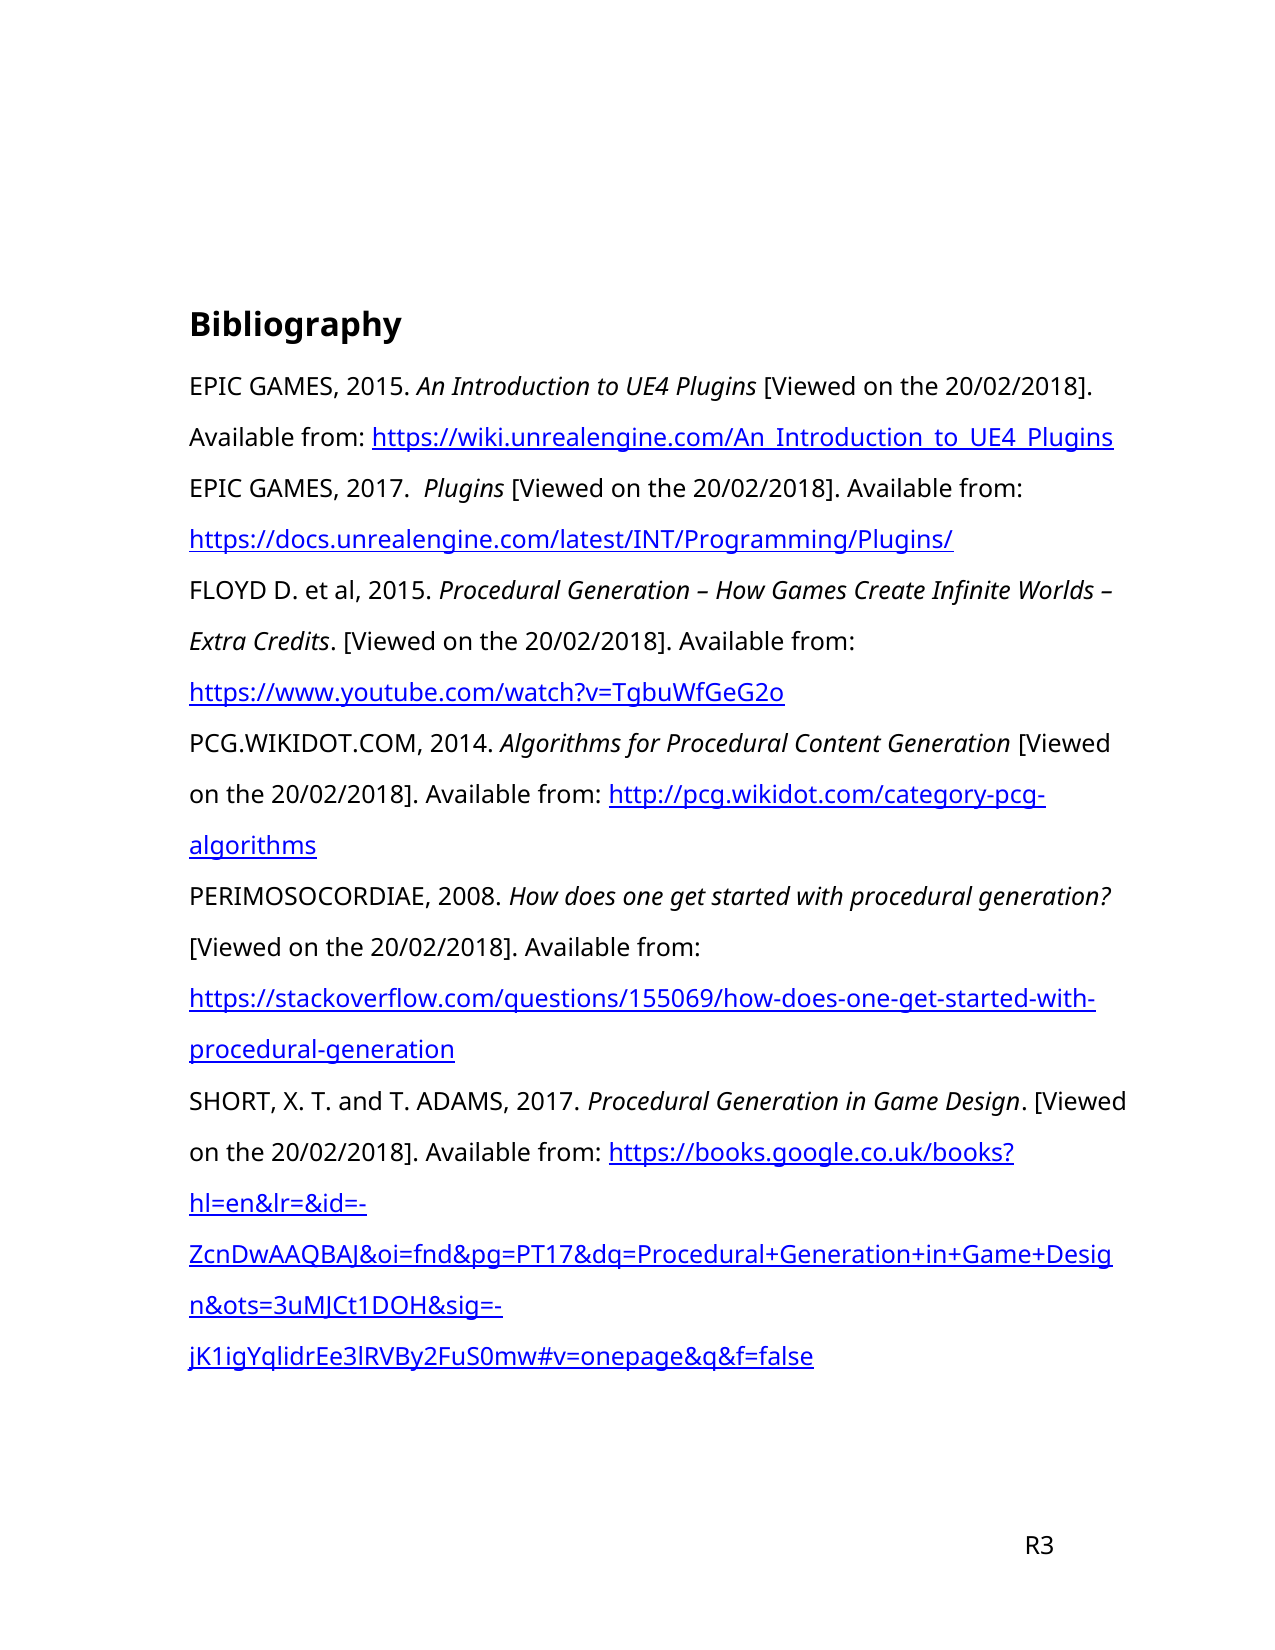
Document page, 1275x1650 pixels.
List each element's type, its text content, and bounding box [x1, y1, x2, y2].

text PERIMOSOCORDIAE, 2008. How does one get started with procedural generation? [Viewed on the 20/02/2018]. Available from: https://stackoverflow.com/questions/155069/how-does-one-get-started-with-procedural-generation [189, 879, 1127, 1066]
subtitle Bibliography [189, 301, 1127, 346]
text FLOYD D. et al, 2015. Procedural Generation – How Games Create Infinite Worlds – Extra Credits. [Viewed on the 20/02/2018]. Available from: https://www.youtube.com/watch?v=TgbuWfGeG2o [189, 573, 1127, 709]
text PCG.WIKIDOT.COM, 2014. Algorithms for Procedural Content Generation [Viewed on the 20/02/2018]. Available from: http://pcg.wikidot.com/category-pcg-algorithms [189, 726, 1127, 862]
text EPIC GAMES, 2015. An Introduction to UE4 Plugins [Viewed on the 20/02/2018]. Available from: https://wiki.unrealengine.com/An_Introduction_to_UE4_Plugins [189, 369, 1127, 454]
text SHORT, X. T. and T. ADAMS, 2017. Procedural Generation in Game Design. [Viewed on the 20/02/2018]. Available from: https://books.google.co.uk/books?hl=en&lr=&id=-ZcnDwAAQBAJ&oi=fnd&pg=PT17&dq=Procedural+Generation+in+Game+Design&ots=3uMJCt1DOH&sig=-jK1igYqlidrEe3lRVBy2FuS0mw#v=onepage&q&f=false [189, 1083, 1127, 1372]
text EPIC GAMES, 2017. Plugins [Viewed on the 20/02/2018]. Available from: https://docs.unrealengine.com/latest/INT/Programming/Plugins/ [189, 471, 1127, 556]
